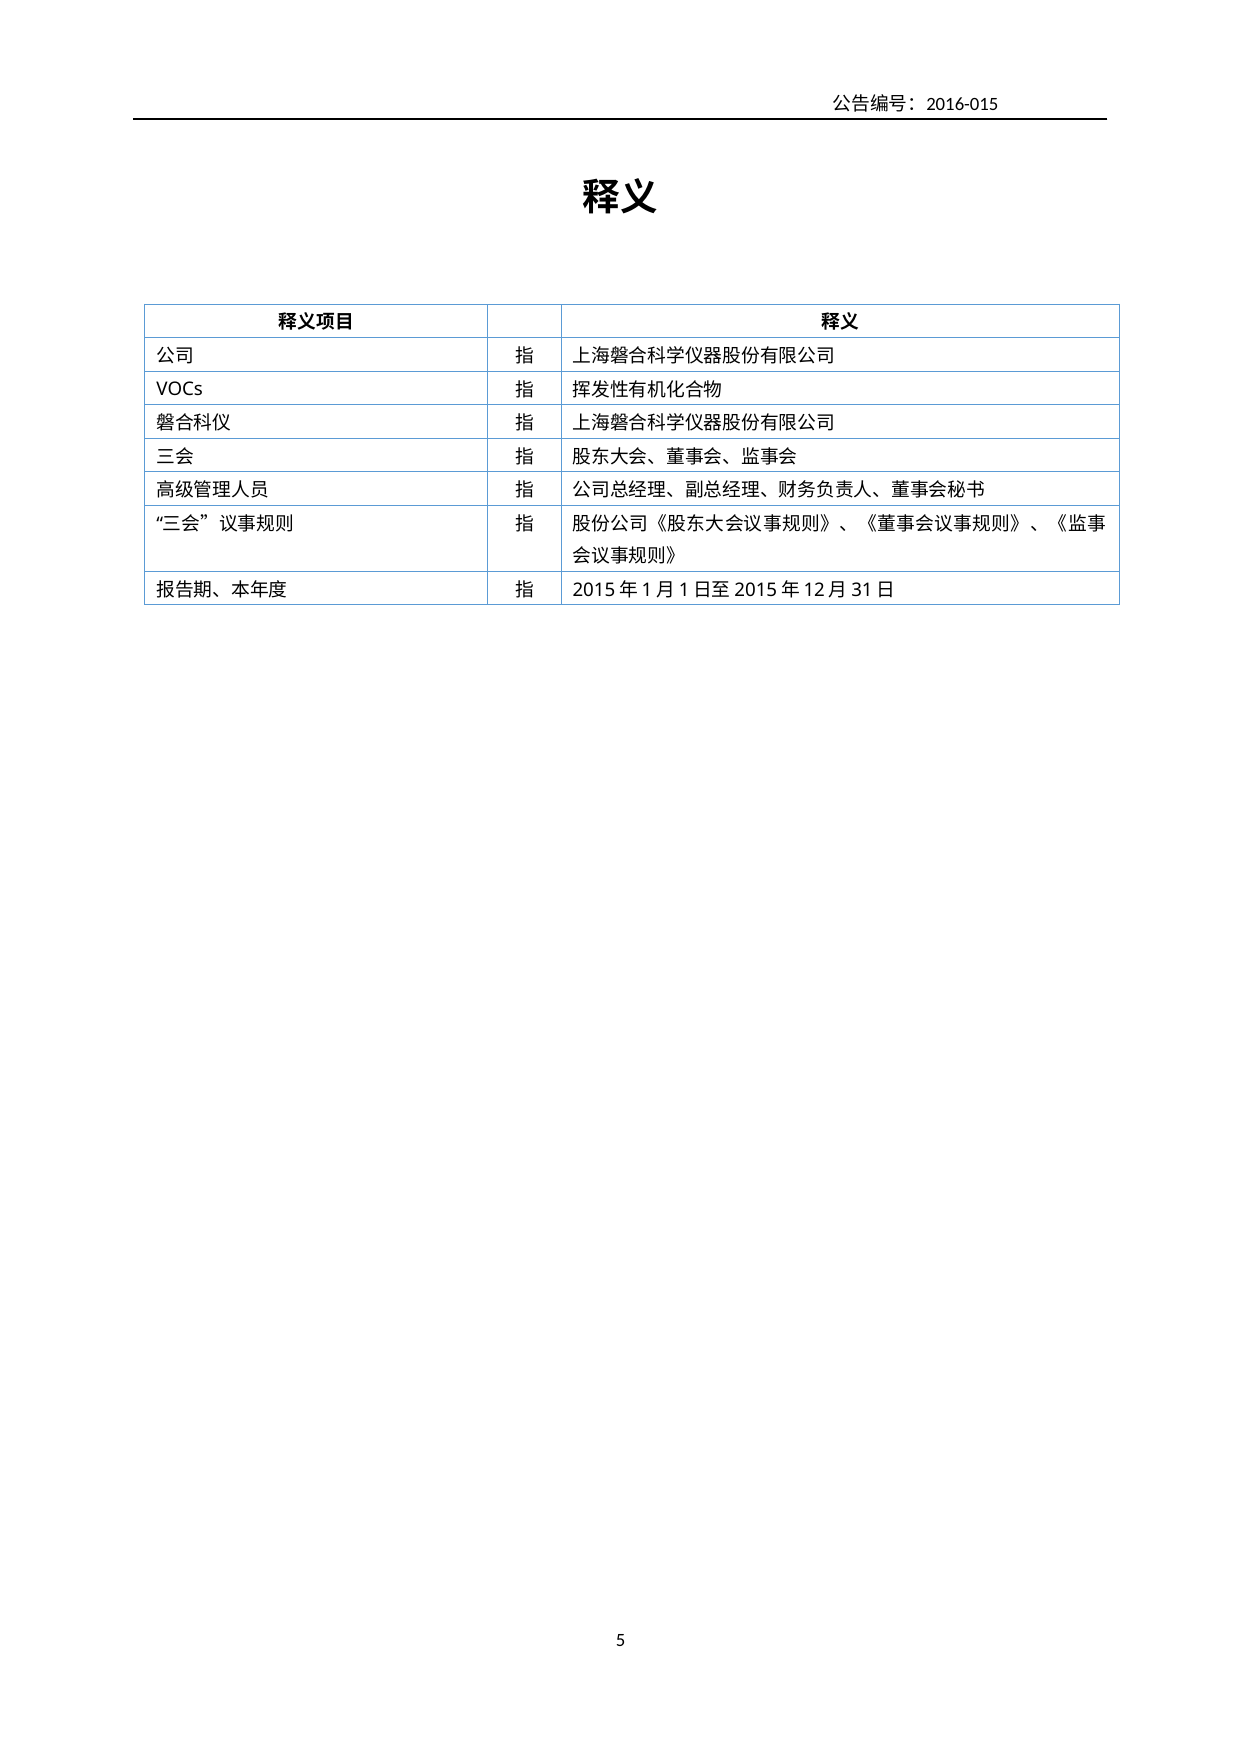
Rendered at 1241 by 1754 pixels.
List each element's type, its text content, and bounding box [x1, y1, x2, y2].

table_cell 上海磐合科学仪器股份有限公司 [562, 405, 1119, 438]
table_cell 指 [488, 506, 561, 571]
table_cell 高级管理人员 [145, 472, 487, 505]
table_cell 指 [488, 439, 561, 471]
table_cell 报告期、本年度 [145, 572, 487, 604]
table_cell 指 [488, 572, 561, 604]
table_cell 指 [488, 405, 561, 438]
table_cell 三会 [145, 439, 487, 471]
table_header [488, 305, 561, 337]
table_cell 2015年1月1日至2015年12月31日 [562, 572, 1119, 604]
subtitle 释义 [133, 162, 1107, 227]
table_cell 公司 [145, 338, 487, 371]
table_header 释义 [562, 305, 1119, 337]
table_cell 挥发性有机化合物 [562, 372, 1119, 404]
table_cell 磐合科仪 [145, 405, 487, 438]
table_cell 股份公司《股东大会议事规则》、《董事会议事规则》、《监事会议事规则》 [562, 506, 1119, 571]
table_cell 指 [488, 338, 561, 371]
table_cell 上海磐合科学仪器股份有限公司 [562, 338, 1119, 371]
table_cell “三会”议事规则 [145, 506, 487, 571]
table_cell 指 [488, 472, 561, 505]
table_cell 公司总经理、副总经理、财务负责人、董事会秘书 [562, 472, 1119, 505]
table_cell VOCs [145, 372, 487, 404]
table_cell 股东大会、董事会、监事会 [562, 439, 1119, 471]
table_header 释义项目 [145, 305, 487, 337]
table_cell 指 [488, 372, 561, 404]
